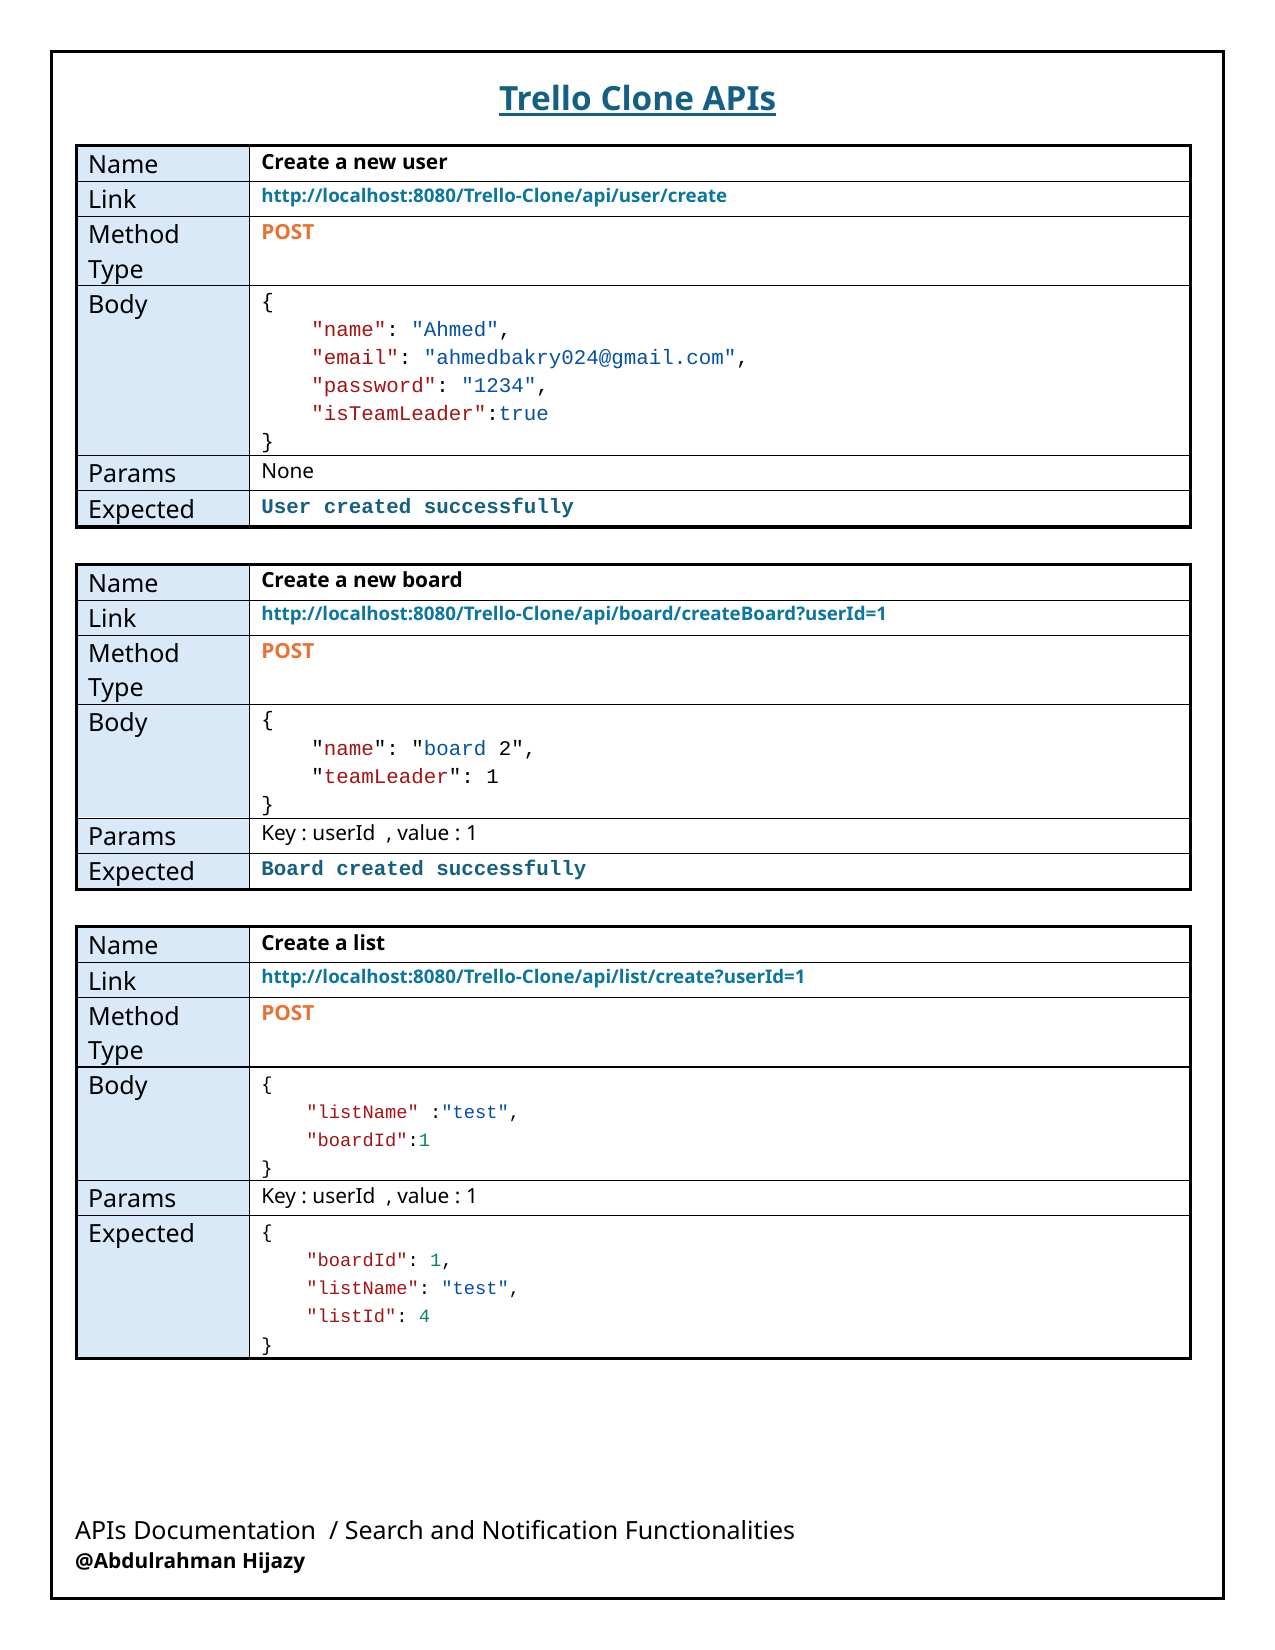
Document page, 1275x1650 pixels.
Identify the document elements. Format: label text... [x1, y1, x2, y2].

table_header Create a new user [250, 147, 1189, 181]
table_cell Body [78, 286, 249, 455]
table_header Create a new board [250, 566, 1189, 600]
table_cell Expected [78, 491, 249, 525]
table_cell Params [78, 456, 249, 490]
table_cell Link [78, 601, 249, 635]
table_header Name [78, 928, 249, 962]
table_cell None [250, 456, 1189, 490]
table_cell Expected [78, 1216, 249, 1357]
table_cell Method Type [78, 998, 249, 1066]
table_cell Key : userId , value : 1 [250, 819, 1189, 853]
table_cell Expected [78, 854, 249, 888]
table_cell POST [250, 217, 1189, 285]
table_cell Link [78, 963, 249, 997]
table_cell User created successfully [250, 491, 1189, 525]
table_cell http://localhost:8080/Trello-Clone/api/list/create?userId=1 [250, 963, 1189, 997]
table_header Name [78, 566, 249, 600]
table_cell POST [250, 998, 1189, 1066]
table_cell Body [78, 705, 249, 817]
table_cell Params [78, 819, 249, 853]
table_cell Body [78, 1068, 249, 1180]
table_cell Board created successfully [250, 854, 1189, 888]
table_header Name [78, 147, 249, 181]
table_cell Key : userId , value : 1 [250, 1181, 1189, 1215]
text Trello Clone APIs [75, 75, 1200, 120]
table_cell http://localhost:8080/Trello-Clone/api/user/create [250, 182, 1189, 216]
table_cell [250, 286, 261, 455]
table_cell POST [250, 636, 1189, 704]
table_cell http://localhost:8080/Trello-Clone/api/board/createBoard?userId=1 [250, 601, 1189, 635]
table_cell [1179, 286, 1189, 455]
table_header Create a list [250, 928, 1189, 962]
table_cell Method Type [78, 217, 249, 285]
table_cell Method Type [78, 636, 249, 704]
table_cell Link [78, 182, 249, 216]
table_cell Params [78, 1181, 249, 1215]
